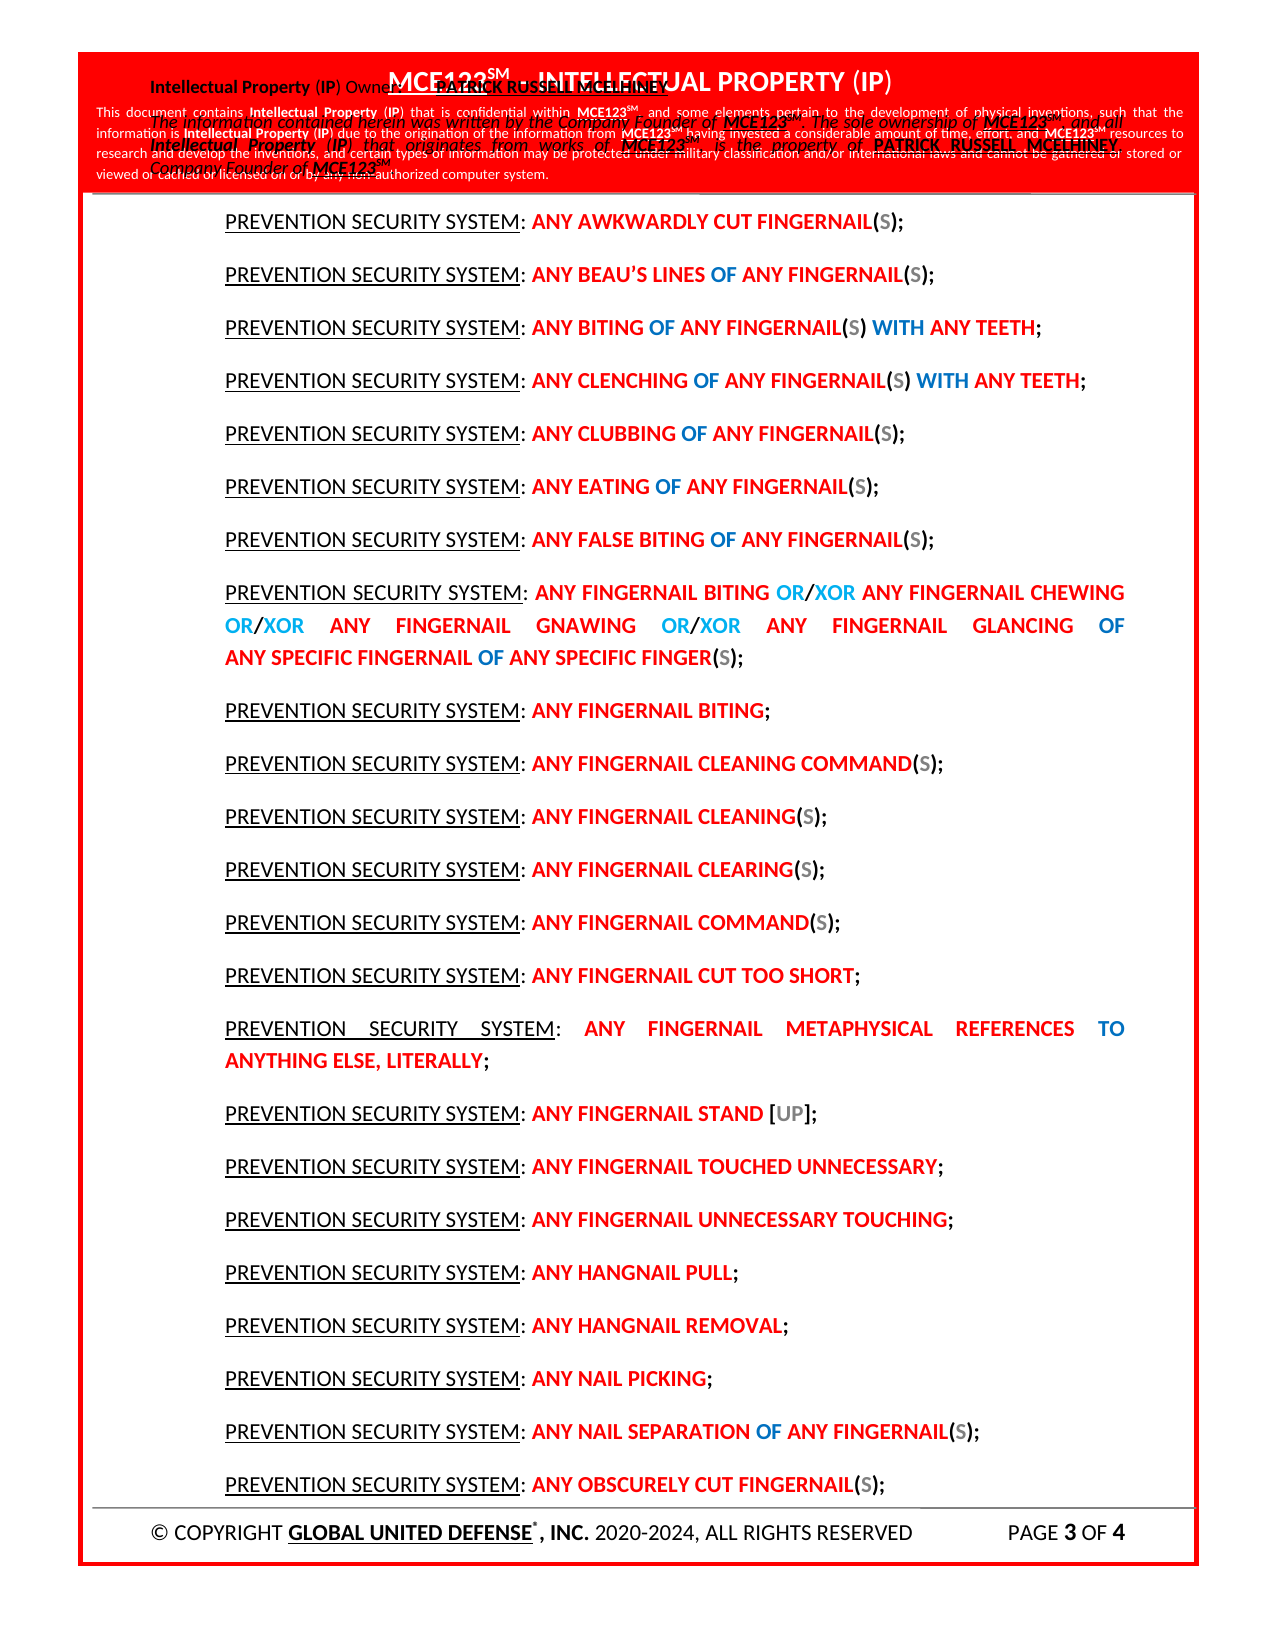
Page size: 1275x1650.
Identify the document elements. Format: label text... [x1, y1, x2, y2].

text PREVENTION SECURITY SYSTEM: ANY BITING OF ANY FINGERNAIL(S) WITH ANY TEETH; [225, 313, 1125, 341]
text PREVENTION SECURITY SYSTEM: ANY FINGERNAIL COMMAND(S); [225, 908, 1125, 936]
text PREVENTION SECURITY SYSTEM: ANY HANGNAIL REMOVAL; [225, 1311, 1125, 1339]
text PREVENTION SECURITY SYSTEM: ANY FINGERNAIL TOUCHED UNNECESSARY; [225, 1152, 1125, 1180]
text PREVENTION SECURITY SYSTEM: ANY FINGERNAIL METAPHYSICAL REFERENCES TO ANYTHING ELSE, LITERALLY; [225, 1014, 1125, 1074]
text PREVENTION SECURITY SYSTEM: ANY AWKWARDLY CUT FINGERNAIL(S); [225, 207, 1125, 235]
text PREVENTION SECURITY SYSTEM: ANY BEAU’S LINES OF ANY FINGERNAIL(S); [225, 260, 1125, 288]
text PREVENTION SECURITY SYSTEM: ANY FINGERNAIL CLEARING(S); [225, 855, 1125, 883]
text PREVENTION SECURITY SYSTEM: ANY CLUBBING OF ANY FINGERNAIL(S); [225, 419, 1125, 447]
text PREVENTION SECURITY SYSTEM: ANY EATING OF ANY FINGERNAIL(S); [225, 472, 1125, 501]
text PREVENTION SECURITY SYSTEM: ANY FINGERNAIL UNNECESSARY TOUCHING; [225, 1205, 1125, 1233]
text PREVENTION SECURITY SYSTEM: ANY OBSCURELY CUT FINGERNAIL(S); [225, 1470, 1125, 1498]
text PREVENTION SECURITY SYSTEM: ANY FINGERNAIL CUT TOO SHORT; [225, 961, 1125, 989]
text PREVENTION SECURITY SYSTEM: ANY FINGERNAIL CLEANING(S); [225, 802, 1125, 830]
text PREVENTION SECURITY SYSTEM: ANY NAIL SEPARATION OF ANY FINGERNAIL(S); [225, 1417, 1125, 1445]
text PREVENTION SECURITY SYSTEM: ANY FALSE BITING OF ANY FINGERNAIL(S); [225, 526, 1125, 553]
text PREVENTION SECURITY SYSTEM: ANY CLENCHING OF ANY FINGERNAIL(S) WITH ANY TEETH; [225, 366, 1125, 394]
text PREVENTION SECURITY SYSTEM: ANY HANGNAIL PULL; [225, 1258, 1125, 1286]
text PREVENTION SECURITY SYSTEM: ANY FINGERNAIL BITING; [225, 696, 1125, 724]
text PREVENTION SECURITY SYSTEM: ANY FINGERNAIL CLEANING COMMAND(S); [225, 749, 1125, 777]
text PREVENTION SECURITY SYSTEM: ANY FINGERNAIL BITING OR/XOR ANY FINGERNAIL CHEWING OR/XOR ANY FINGERNAIL GNAWING OR/XOR ANY FINGERNAIL GLANCING OF ANY SPECIFIC FINGERNAIL OF ANY SPECIFIC FINGER(S); [225, 578, 1125, 671]
text PREVENTION SECURITY SYSTEM: ANY NAIL PICKING; [225, 1364, 1125, 1392]
text PREVENTION SECURITY SYSTEM: ANY FINGERNAIL STAND [UP]; [225, 1099, 1125, 1127]
